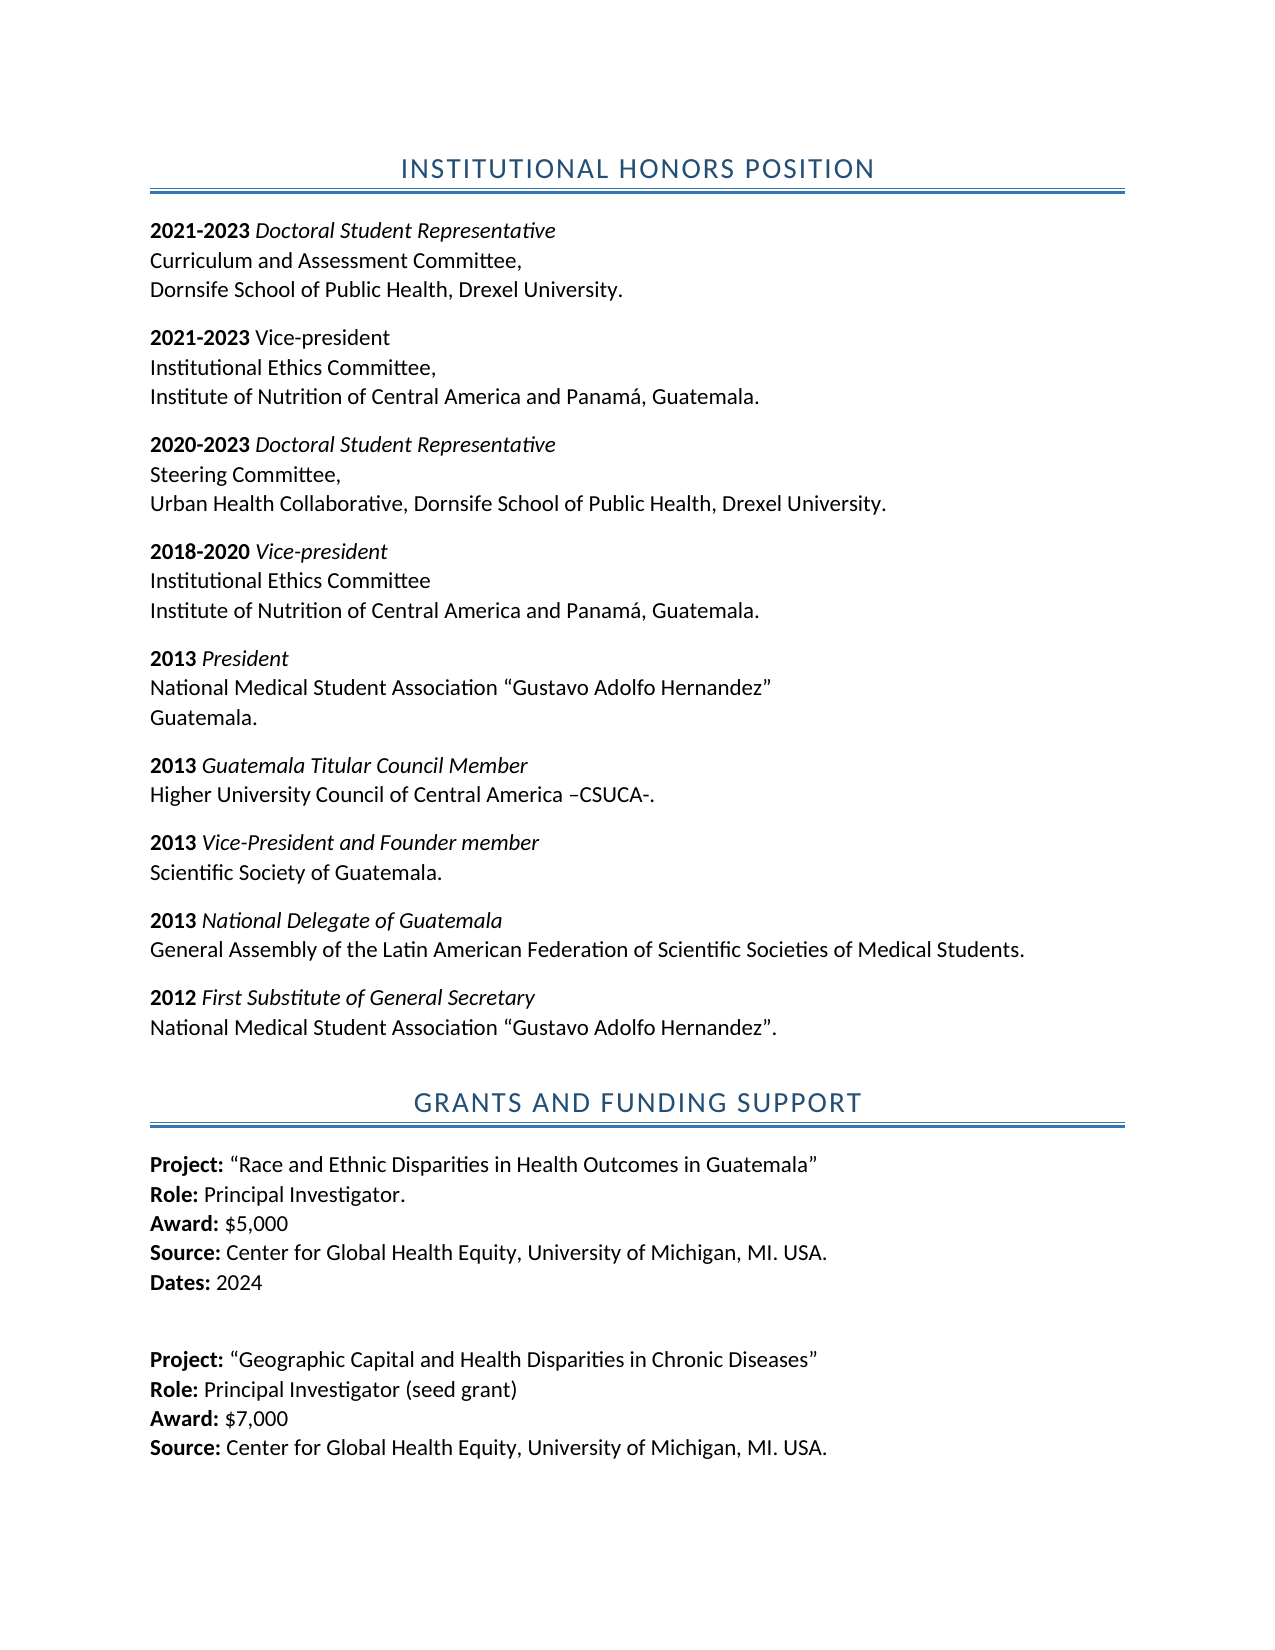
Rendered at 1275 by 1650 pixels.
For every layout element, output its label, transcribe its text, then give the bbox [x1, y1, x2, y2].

text 2012 First Substitute of General Secretary National Medical Student Association “Gustavo Adolfo Hernandez”. [150, 983, 1125, 1041]
subtitle Institutional Honors Position [150, 150, 1125, 188]
text 2021-2023 Doctoral Student Representative Curriculum and Assessment Committee, Dornsife School of Public Health, Drexel University. [150, 217, 1125, 303]
subtitle Grants and funding support [150, 1084, 1125, 1122]
text 2013 President National Medical Student Association “Gustavo Adolfo Hernandez” Guatemala. [150, 644, 1125, 731]
text 2021-2023 Vice-president Institutional Ethics Committee, Institute of Nutrition of Central America and Panamá, Guatemala. [150, 323, 1125, 410]
text 2013 Guatemala Titular Council Member Higher University Council of Central America –CSUCA-. [150, 751, 1125, 808]
text 2018-2020 Vice-president Institutional Ethics Committee Institute of Nutrition of Central America and Panamá, Guatemala. [150, 537, 1125, 624]
text 2013 National Delegate of Guatemala General Assembly of the Latin American Federation of Scientific Societies of Medical Students. [150, 906, 1125, 963]
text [150, 1345, 1125, 1462]
text 2020-2023 Doctoral Student Representative Steering Committee, Urban Health Collaborative, Dornsife School of Public Health, Drexel University. [150, 430, 1125, 517]
text Project: “Race and Ethnic Disparities in Health Outcomes in Guatemala” Role: Principal Investigator. Award: $5,000 Source: Center for Global Health Equity, University of Michigan, MI. USA. Dates: 2024 [150, 1150, 1125, 1325]
text 2013 Vice-President and Founder member Scientific Society of Guatemala. [150, 828, 1125, 886]
